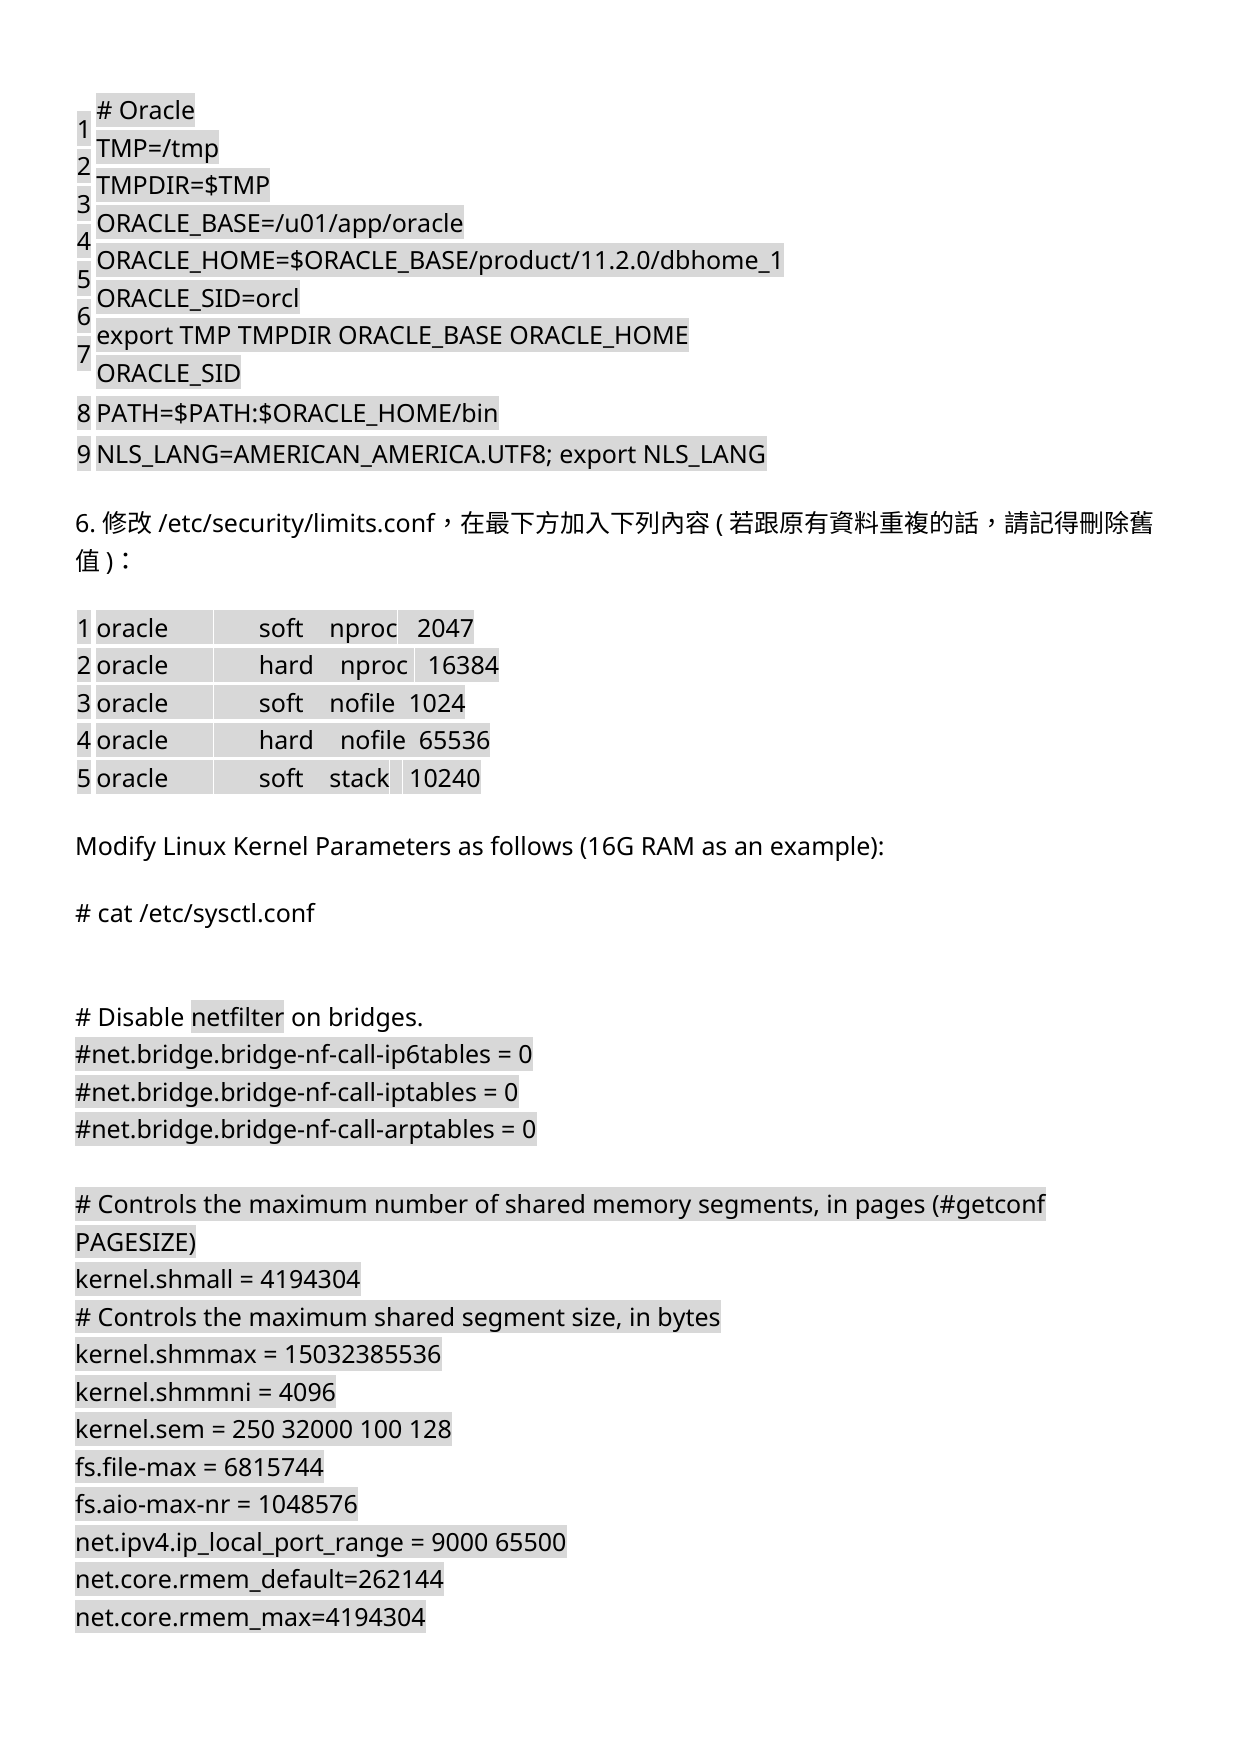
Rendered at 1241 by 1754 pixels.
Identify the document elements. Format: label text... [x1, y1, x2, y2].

text #net.bridge.bridge-nf-call-ip6tables = 0 [75, 1035, 1165, 1073]
text kernel.shmall = 4194304 [75, 1260, 1165, 1298]
text #net.bridge.bridge-nf-call-iptables = 0 [75, 1073, 1165, 1110]
text # Controls the maximum number of shared memory segments, in pages (#getconf PAGESIZE) [75, 1185, 1165, 1260]
text kernel.shmmax = 15032385536 [75, 1335, 1165, 1373]
text # cat /etc/sysctl.conf [75, 894, 1165, 931]
text fs.aio-max-nr = 1048576 [75, 1485, 1165, 1523]
table_cell NLS_LANG=AMERICAN_AMERICA.UTF8; export NLS_LANG [95, 433, 816, 474]
table_cell PATH=$PATH:$ORACLE_HOME/bin [95, 393, 816, 433]
table_cell 9 [75, 433, 94, 474]
text net.ipv4.ip_local_port_range = 9000 65500 [75, 1523, 1165, 1560]
text net.core.rmem_max=4194304 [75, 1598, 1165, 1635]
table_header 1 2 3 4 5 6 7 [75, 90, 94, 393]
text Modify Linux Kernel Parameters as follows (16G RAM as an example): [75, 827, 1165, 864]
text # Controls the maximum shared segment size, in bytes [75, 1298, 1165, 1335]
text #net.bridge.bridge-nf-call-arptables = 0 [75, 1110, 1165, 1148]
table_header oracle soft nproc 2047 oracle hard nproc 16384 oracle soft nofile 1024 oracle hard nofile 65536 oracle soft stack 10240 [95, 607, 615, 798]
text fs.file-max = 6815744 [75, 1448, 1165, 1485]
text # Disable netfilter on bridges. [75, 998, 1165, 1035]
text kernel.shmmni = 4096 [75, 1373, 1165, 1410]
text 6. 修改 /etc/security/limits.conf，在最下方加入下列內容 ( 若跟原有資料重複的話，請記得刪除舊值 )： [75, 503, 1165, 578]
table_cell 8 [75, 393, 94, 433]
table_header # Oracle TMP=/tmp TMPDIR=$TMP ORACLE_BASE=/u01/app/oracle ORACLE_HOME=$ORACLE_BASE/product/11.2.0/dbhome_1 ORACLE_SID=orcl export TMP TMPDIR ORACLE_BASE ORACLE_HOME ORACLE_SID [95, 90, 816, 393]
table_header 1 2 3 4 5 [75, 607, 94, 798]
text kernel.sem = 250 32000 100 128 [75, 1410, 1165, 1448]
text net.core.rmem_default=262144 [75, 1560, 1165, 1598]
